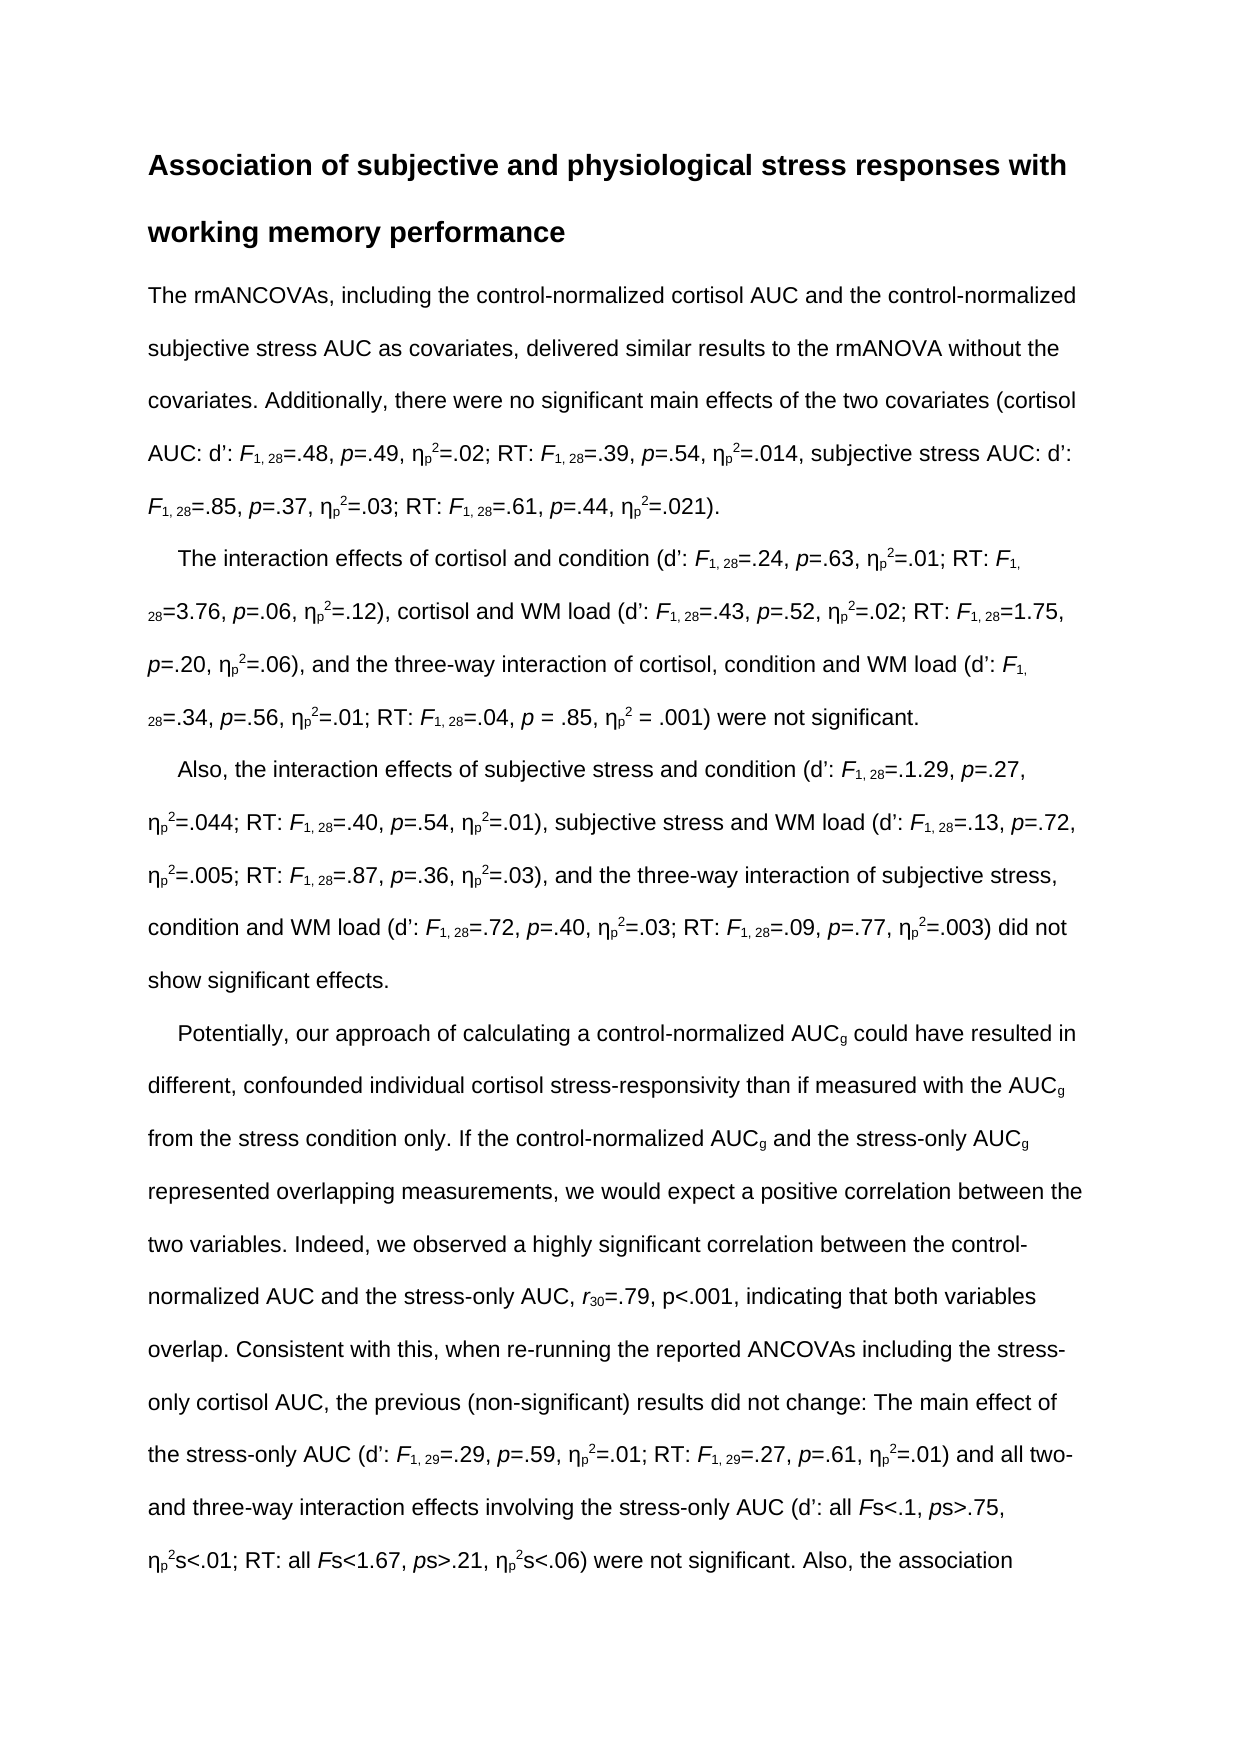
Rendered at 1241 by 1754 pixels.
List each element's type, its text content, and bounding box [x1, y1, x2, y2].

text Also, the interaction effects of subjective stress and condition (d’: F1, 28=.1.29, p=.27, ηp2=.044; RT: F1, 28=.40, p=.54, ηp2=.01), subjective stress and WM load (d’: F1, 28=.13, p=.72, ηp2=.005; RT: F1, 28=.87, p=.36, ηp2=.03), and the three-way interaction of subjective stress, condition and WM load (d’: F1, 28=.72, p=.40, ηp2=.03; RT: F1, 28=.09, p=.77, ηp2=.003) did not show significant effects. [148, 756, 1092, 993]
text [148, 1020, 1092, 1573]
subtitle Association of subjective and physiological stress responses with [148, 148, 1092, 181]
text The rmANCOVAs, including the control-normalized cortisol AUC and the control-normalized subjective stress AUC as covariates, delivered similar results to the rmANOVA without the covariates. Additionally, there were no significant main effects of the two covariates (cortisol AUC: d’: F1, 28=.48, p=.49, ηp2=.02; RT: F1, 28=.39, p=.54, ηp2=.014, subjective stress AUC: d’: F1, 28=.85, p=.37, ηp2=.03; RT: F1, 28=.61, p=.44, ηp2=.021). [148, 282, 1092, 519]
subtitle working memory performance [148, 215, 1092, 248]
text The interaction effects of cortisol and condition (d’: F1, 28=.24, p=.63, ηp2=.01; RT: F1, 28=3.76, p=.06, ηp2=.12), cortisol and WM load (d’: F1, 28=.43, p=.52, ηp2=.02; RT: F1, 28=1.75, p=.20, ηp2=.06), and the three-way interaction of cortisol, condition and WM load (d’: F1, 28=.34, p=.56, ηp2=.01; RT: F1, 28=.04, p = .85, ηp2 = .001) were not significant. [148, 545, 1092, 730]
